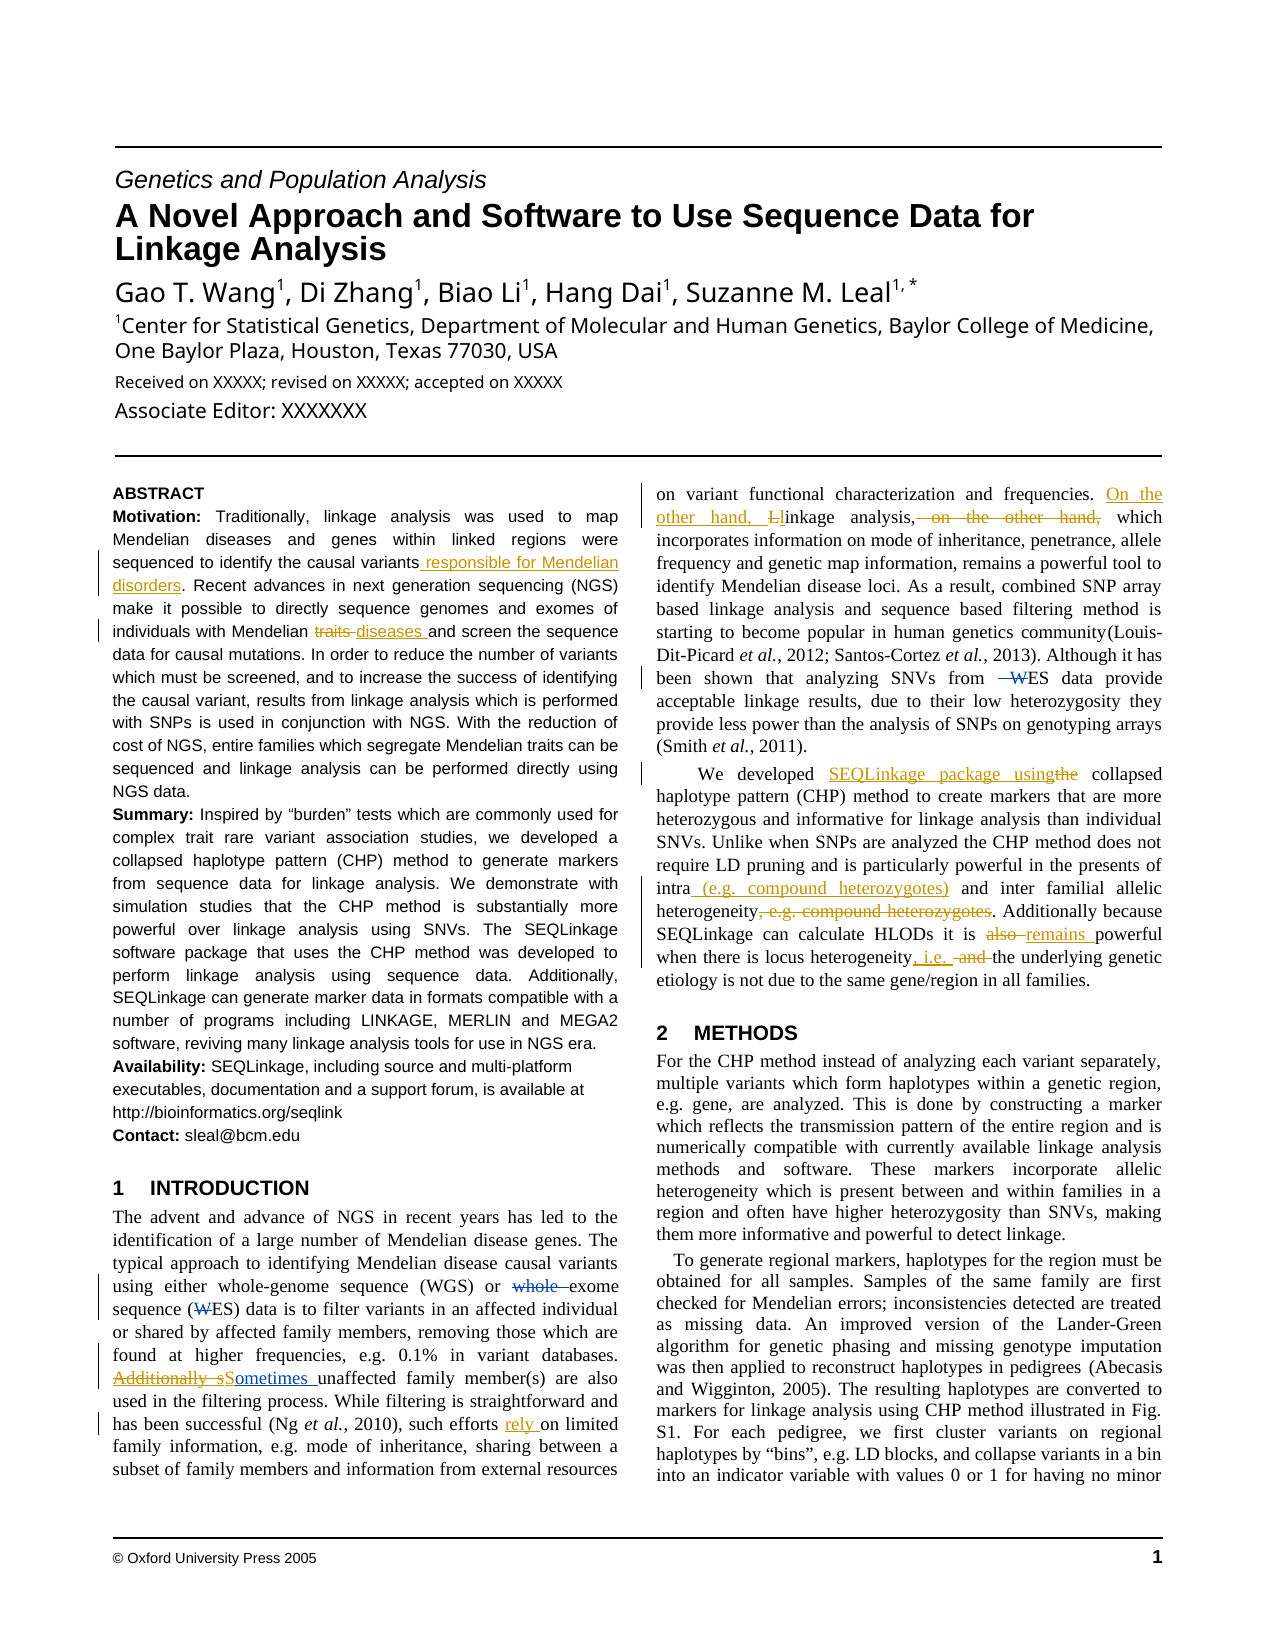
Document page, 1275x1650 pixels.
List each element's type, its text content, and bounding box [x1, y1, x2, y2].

subtitle Methods [656, 1020, 1162, 1045]
text Availability: SEQLinkage, including source and multi-platform executables, documentation and a support forum, is available at http://bioinformatics.org/seqlink [112, 1054, 619, 1123]
text The advent and advance of NGS in recent years has led to the identification of a large number of Mendelian disease genes. The typical approach to identifying Mendelian disease causal variants using either whole-genome sequence (WGS) or exome sequence (ES) data is to filter variants in an affected individual or shared by affected family members, removing those which are found at higher frequencies, e.g. 0.1% in variant databases. unaffected family member(s) are also used in the filtering process. While filtering is straightforward and has been successful (Ng et al., 2010), such efforts on limited family information, e.g. mode of inheritance, sharing between a subset of family members and information from external resources on variant functional characterization and frequencies. inkage analysis, which incorporates information on mode of inheritance, penetrance, allele frequency and genetic map information, remains a powerful tool to identify Mendelian disease loci. As a result, combined SNP array based linkage analysis and sequence based filtering method is starting to become popular in human genetics community(Louis-Dit-Picard et al., 2012; Santos-Cortez et al., 2013). Although it has been shown that analyzing SNVs from ES data provide acceptable linkage results, due to their low heterozygosity they provide less power than the analysis of SNPs on genotyping arrays (Smith et al., 2011). [112, 1205, 619, 1480]
subtitle introduction [112, 1175, 619, 1200]
text The advent and advance of NGS in recent years has led to the identification of a large number of Mendelian disease genes. The typical approach to identifying Mendelian disease causal variants using either whole-genome sequence (WGS) or exome sequence (ES) data is to filter variants in an affected individual or shared by affected family members, removing those which are found at higher frequencies, e.g. 0.1% in variant databases. unaffected family member(s) are also used in the filtering process. While filtering is straightforward and has been successful (Ng et al., 2010), such efforts on limited family information, e.g. mode of inheritance, sharing between a subset of family members and information from external resources on variant functional characterization and frequencies. inkage analysis, which incorporates information on mode of inheritance, penetrance, allele frequency and genetic map information, remains a powerful tool to identify Mendelian disease loci. As a result, combined SNP array based linkage analysis and sequence based filtering method is starting to become popular in human genetics community(Louis-Dit-Picard et al., 2012; Santos-Cortez et al., 2013). Although it has been shown that analyzing SNVs from ES data provide acceptable linkage results, due to their low heterozygosity they provide less power than the analysis of SNPs on genotyping arrays (Smith et al., 2011). [656, 482, 1162, 757]
text We developed collapsed haplotype pattern (CHP) method to create markers that are more heterozygous and informative for linkage analysis than individual SNVs. Unlike when SNPs are analyzed the CHP method does not require LD pruning and is particularly powerful in the presents of intra and inter familial allelic heterogeneity. Additionally because SEQLinkage can calculate HLODs it is powerful when there is locus heterogeneitythe underlying genetic etiology is not due to the same gene/region in all families. [656, 762, 1162, 991]
table_header Genetics and Population Analysis A Novel Approach and Software to Use Sequence Data for Linkage Analysis Gao T. Wang1, Di Zhang1, Biao Li1, Hang Dai1, Suzanne M. Leal1, * 1Center for Statistical Genetics, Department of Molecular and Human Genetics, Baylor College of Medicine, One Baylor Plaza, Houston, Texas 77030, USA Received on XXXXX; revised on XXXXX; accepted on XXXXX Associate Editor: XXXXXXX [115, 148, 1162, 454]
text Summary: Inspired by “burden” tests which are commonly used for complex trait rare variant association studies, we developed a collapsed haplotype pattern (CHP) method to generate markers from sequence data for linkage analysis. We demonstrate with simulation studies that the CHP method is substantially more powerful over linkage analysis using SNVs. The SEQLinkage software package that uses the CHP method was developed to perform linkage analysis using sequence data. Additionally, SEQLinkage can generate marker data in formats compatible with a number of programs including LINKAGE, MERLIN and MEGA2 software, reviving many linkage analysis tools for use in NGS era. [112, 802, 619, 1054]
text Contact: sleal@bcm.edu [112, 1123, 619, 1146]
text For the CHP method instead of analyzing each variant separately, multiple variants which form haplotypes within a genetic region, e.g. gene, are analyzed. This is done by constructing a marker which reflects the transmission pattern of the entire region and is numerically compatible with currently available linkage analysis methods and software. These markers incorporate allelic heterogeneity which is present between and within families in a region and often have higher heterozygosity than SNVs, making them more informative and powerful to detect linkage. [656, 1050, 1162, 1244]
text Motivation: Traditionally, linkage analysis was used to map Mendelian diseases and genes within linked regions were sequenced to identify the causal variants. Recent advances in next generation sequencing (NGS) make it possible to directly sequence genomes and exomes of individuals with Mendelian and screen the sequence data for causal mutations. In order to reduce the number of variants which must be screened, and to increase the success of identifying the causal variant, results from linkage analysis which is performed with SNPs is used in conjunction with NGS. With the reduction of cost of NGS, entire families which segregate Mendelian traits can be sequenced and linkage analysis can be performed directly using NGS data. [112, 504, 619, 802]
text *abstract [112, 482, 619, 503]
